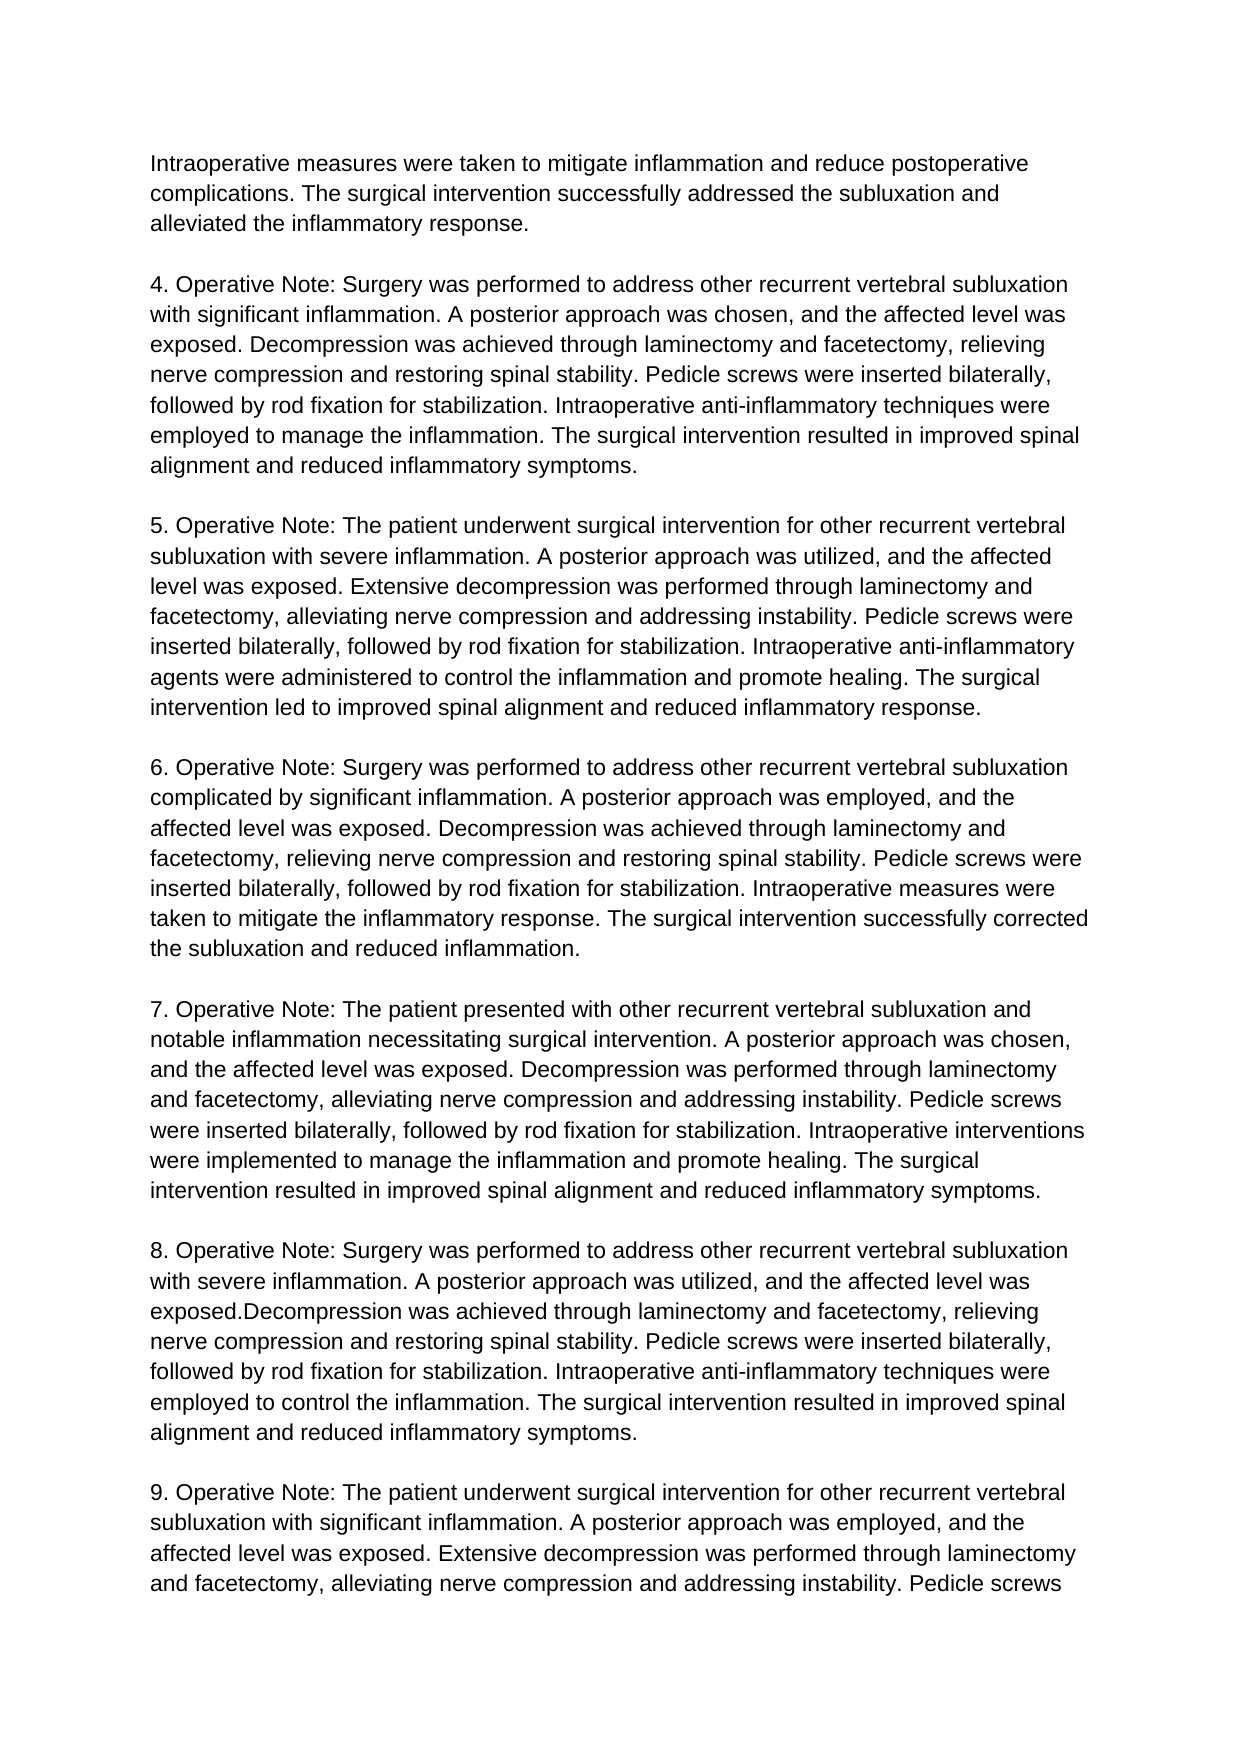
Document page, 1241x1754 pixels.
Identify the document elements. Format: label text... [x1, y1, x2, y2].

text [150, 1479, 1090, 1596]
text 7. Operative Note: The patient presented with other recurrent vertebral subluxation and notable inflammation necessitating surgical intervention. A posterior approach was chosen, and the affected level was exposed. Decompression was performed through laminectomy and facetectomy, alleviating nerve compression and addressing instability. Pedicle screws were inserted bilaterally, followed by rod fixation for stabilization. Intraoperative interventions were implemented to manage the inflammation and promote healing. The surgical intervention resulted in improved spinal alignment and reduced inflammatory symptoms. [150, 996, 1090, 1203]
text 5. Operative Note: The patient underwent surgical intervention for other recurrent vertebral subluxation with severe inflammation. A posterior approach was utilized, and the affected level was exposed. Extensive decompression was performed through laminectomy and facetectomy, alleviating nerve compression and addressing instability. Pedicle screws were inserted bilaterally, followed by rod fixation for stabilization. Intraoperative anti-inflammatory agents were administered to control the inflammation and promote healing. The surgical intervention led to improved spinal alignment and reduced inflammatory response. [150, 512, 1090, 720]
text 6. Operative Note: Surgery was performed to address other recurrent vertebral subluxation complicated by significant inflammation. A posterior approach was employed, and the affected level was exposed. Decompression was achieved through laminectomy and facetectomy, relieving nerve compression and restoring spinal stability. Pedicle screws were inserted bilaterally, followed by rod fixation for stabilization. Intraoperative measures were taken to mitigate the inflammatory response. The surgical intervention successfully corrected the subluxation and reduced inflammation. [150, 754, 1090, 962]
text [150, 150, 1090, 237]
text 4. Operative Note: Surgery was performed to address other recurrent vertebral subluxation with significant inflammation. A posterior approach was chosen, and the affected level was exposed. Decompression was achieved through laminectomy and facetectomy, relieving nerve compression and restoring spinal stability. Pedicle screws were inserted bilaterally, followed by rod fixation for stabilization. Intraoperative anti-inflammatory techniques were employed to manage the inflammation. The surgical intervention resulted in improved spinal alignment and reduced inflammatory symptoms. [150, 271, 1090, 478]
text 8. Operative Note: Surgery was performed to address other recurrent vertebral subluxation with severe inflammation. A posterior approach was utilized, and the affected level was exposed.Decompression was achieved through laminectomy and facetectomy, relieving nerve compression and restoring spinal stability. Pedicle screws were inserted bilaterally, followed by rod fixation for stabilization. Intraoperative anti-inflammatory techniques were employed to control the inflammation. The surgical intervention resulted in improved spinal alignment and reduced inflammatory symptoms. [150, 1237, 1090, 1445]
